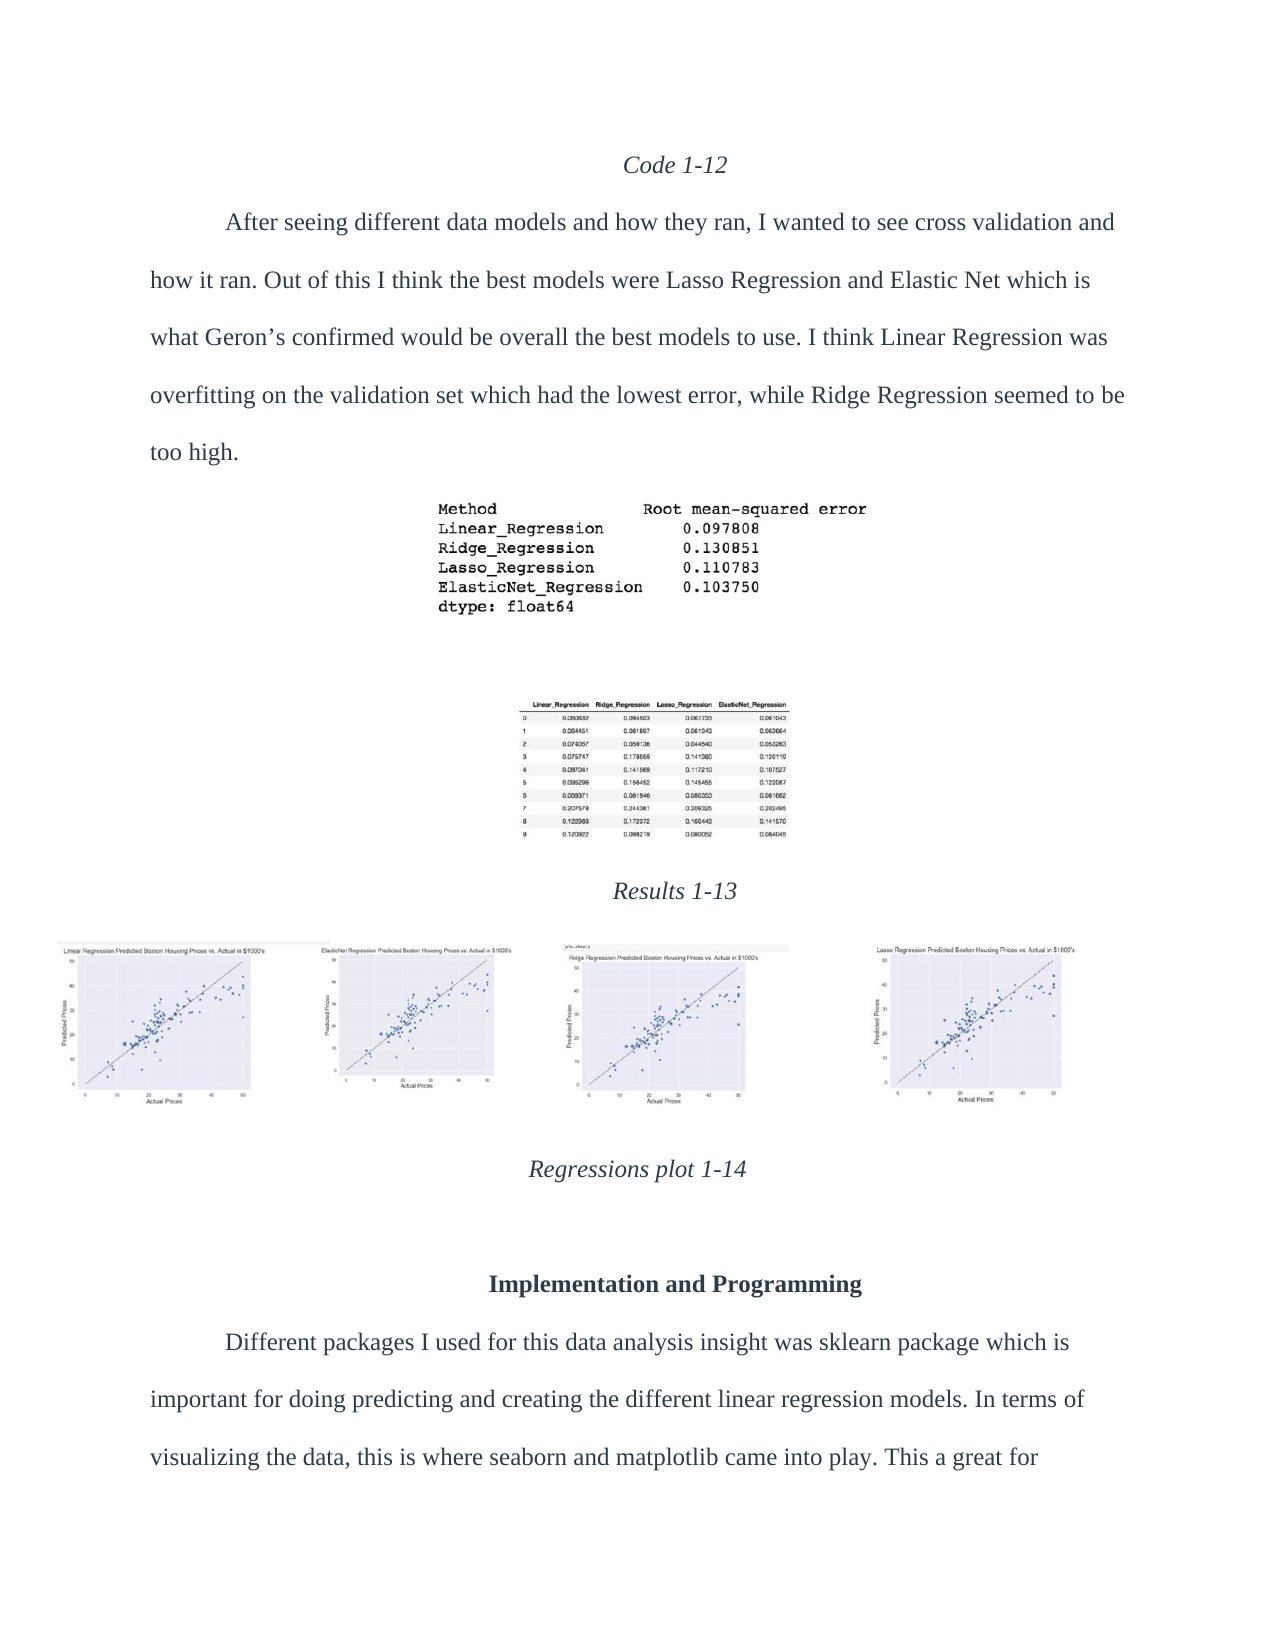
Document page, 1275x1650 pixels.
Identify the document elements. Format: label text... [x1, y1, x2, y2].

text Code 1-12 [623, 150, 1210, 179]
text After seeing different data models and how they ran, I wanted to see cross validation and how it ran. Out of this I think the best models were Lasso Regression and Elastic Net which is what Geron’s confirmed would be overall the best models to use. I think Linear Regression was overfitting on the validation set which had the lowest error, while Ridge Regression seemed to be too high. [150, 207, 1125, 466]
text Results 1-13 [613, 876, 1210, 904]
text Different packages I used for this data analysis insight was sklearn package which is important for doing predicting and creating the different linear regression models. In terms of visualizing the data, this is where seaborn and matplotlib came into play. This a great for [150, 1327, 1117, 1470]
picture [562, 944, 790, 1105]
picture [54, 941, 545, 1104]
subtitle Implementation and Programming [348, 1269, 1002, 1298]
picture [438, 502, 867, 615]
picture [516, 702, 793, 840]
picture [870, 947, 1077, 1105]
text Regressions plot 1-14 [273, 1154, 1001, 1183]
